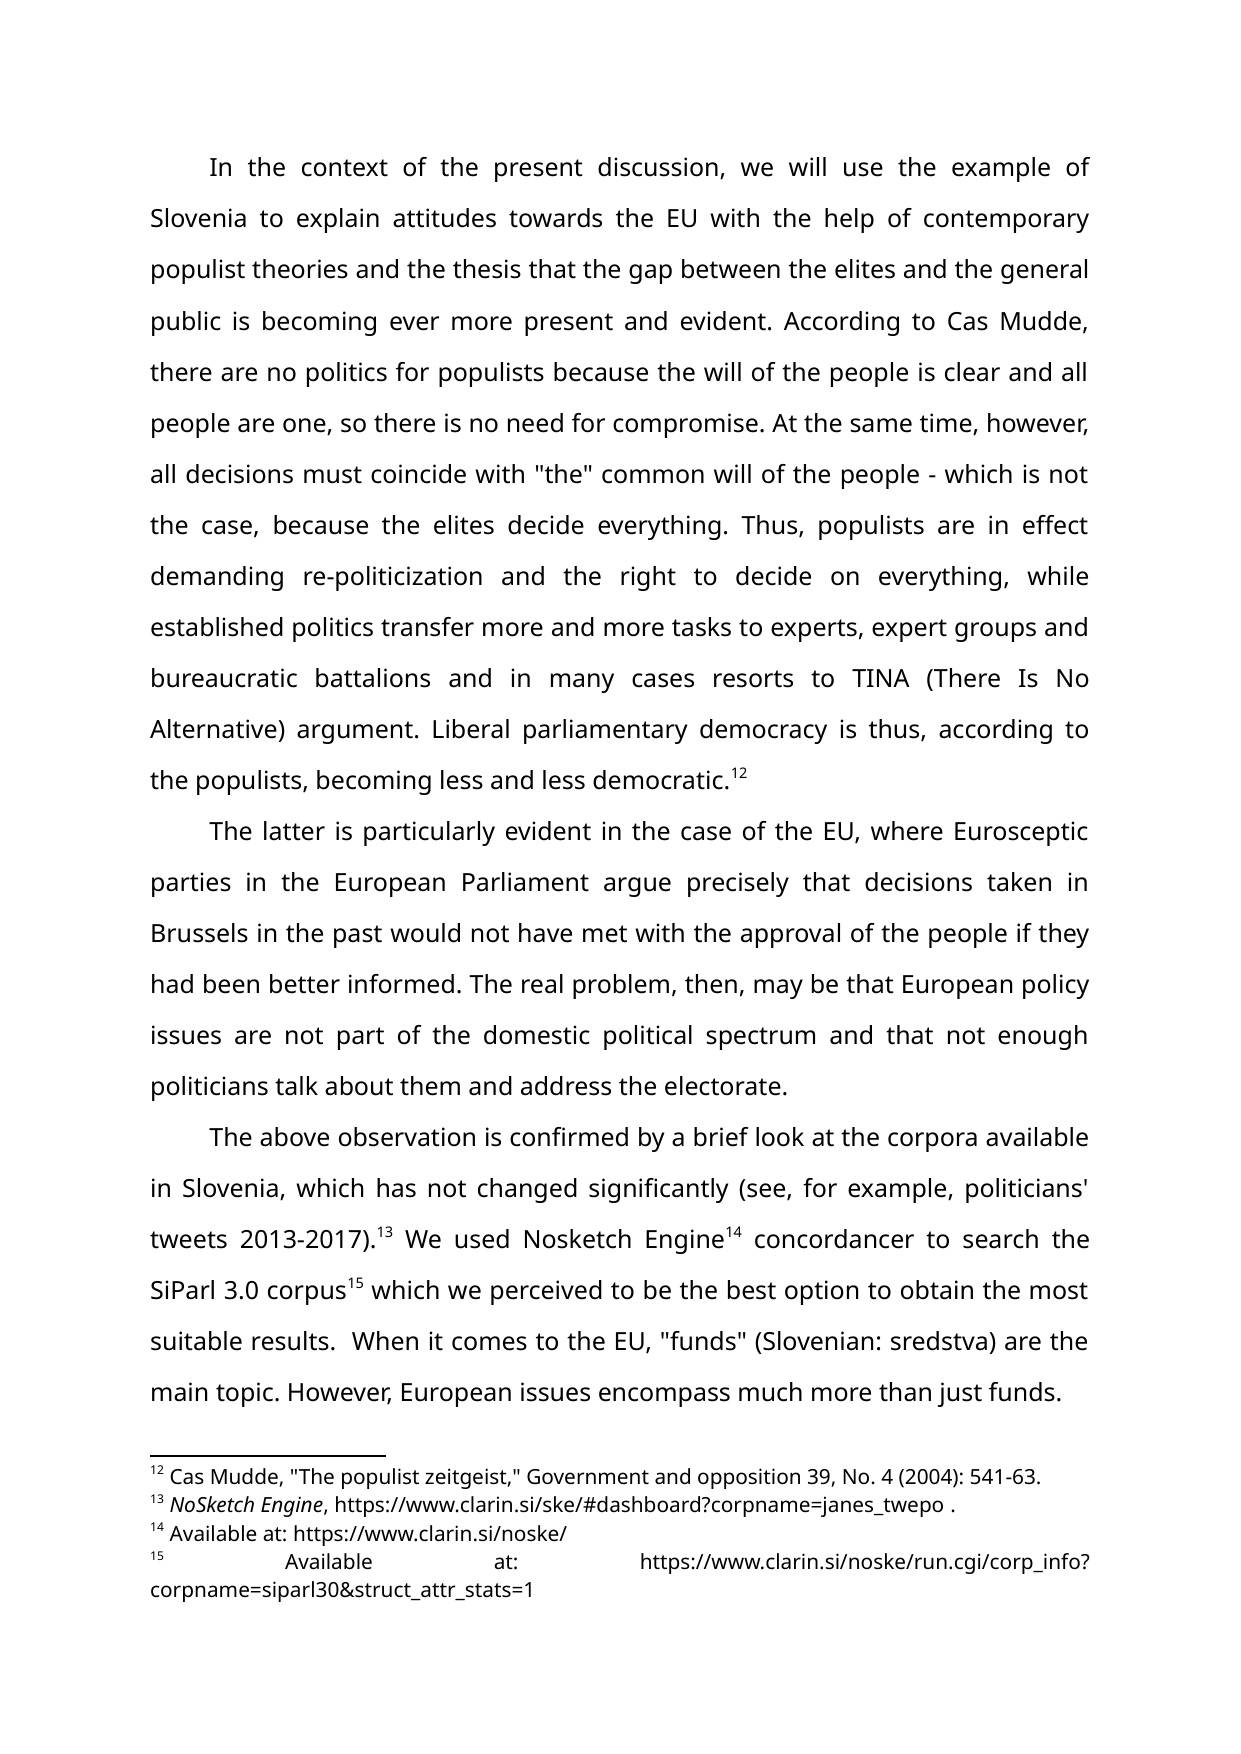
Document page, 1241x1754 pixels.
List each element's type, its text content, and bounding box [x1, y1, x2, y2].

text In the context of the present discussion, we will use the example of Slovenia to explain attitudes towards the EU with the help of contemporary populist theories and the thesis that the gap between the elites and the general public is becoming ever more present and evident. According to Cas Mudde, there are no politics for populists because the will of the people is clear and all people are one, so there is no need for compromise. At the same time, however, all decisions must coincide with "the" common will of the people - which is not the case, because the elites decide everything. Thus, populists are in effect demanding re-politicization and the right to decide on everything, while established politics transfer more and more tasks to experts, expert groups and bureaucratic battalions and in many cases resorts to TINA (There Is No Alternative) argument. Liberal parliamentary democracy is thus, according to the populists, becoming less and less democratic. [150, 150, 1090, 797]
text The above observation is confirmed by a brief look at the corpora available in Slovenia, which has not changed significantly (see, for example, politicians' tweets 2013-2017). We used Nosketch Engine concordancer to search the SiParl 3.0 corpus which we perceived to be the best option to obtain the most suitable results. When it comes to the EU, "funds" (Slovenian: sredstva) are the main topic. However, European issues encompass much more than just funds. [150, 1120, 1090, 1409]
text The latter is particularly evident in the case of the EU, where Eurosceptic parties in the European Parliament argue precisely that decisions taken in Brussels in the past would not have met with the approval of the people if they had been better informed. The real problem, then, may be that European policy issues are not part of the domestic political spectrum and that not enough politicians talk about them and address the electorate. [150, 813, 1090, 1103]
